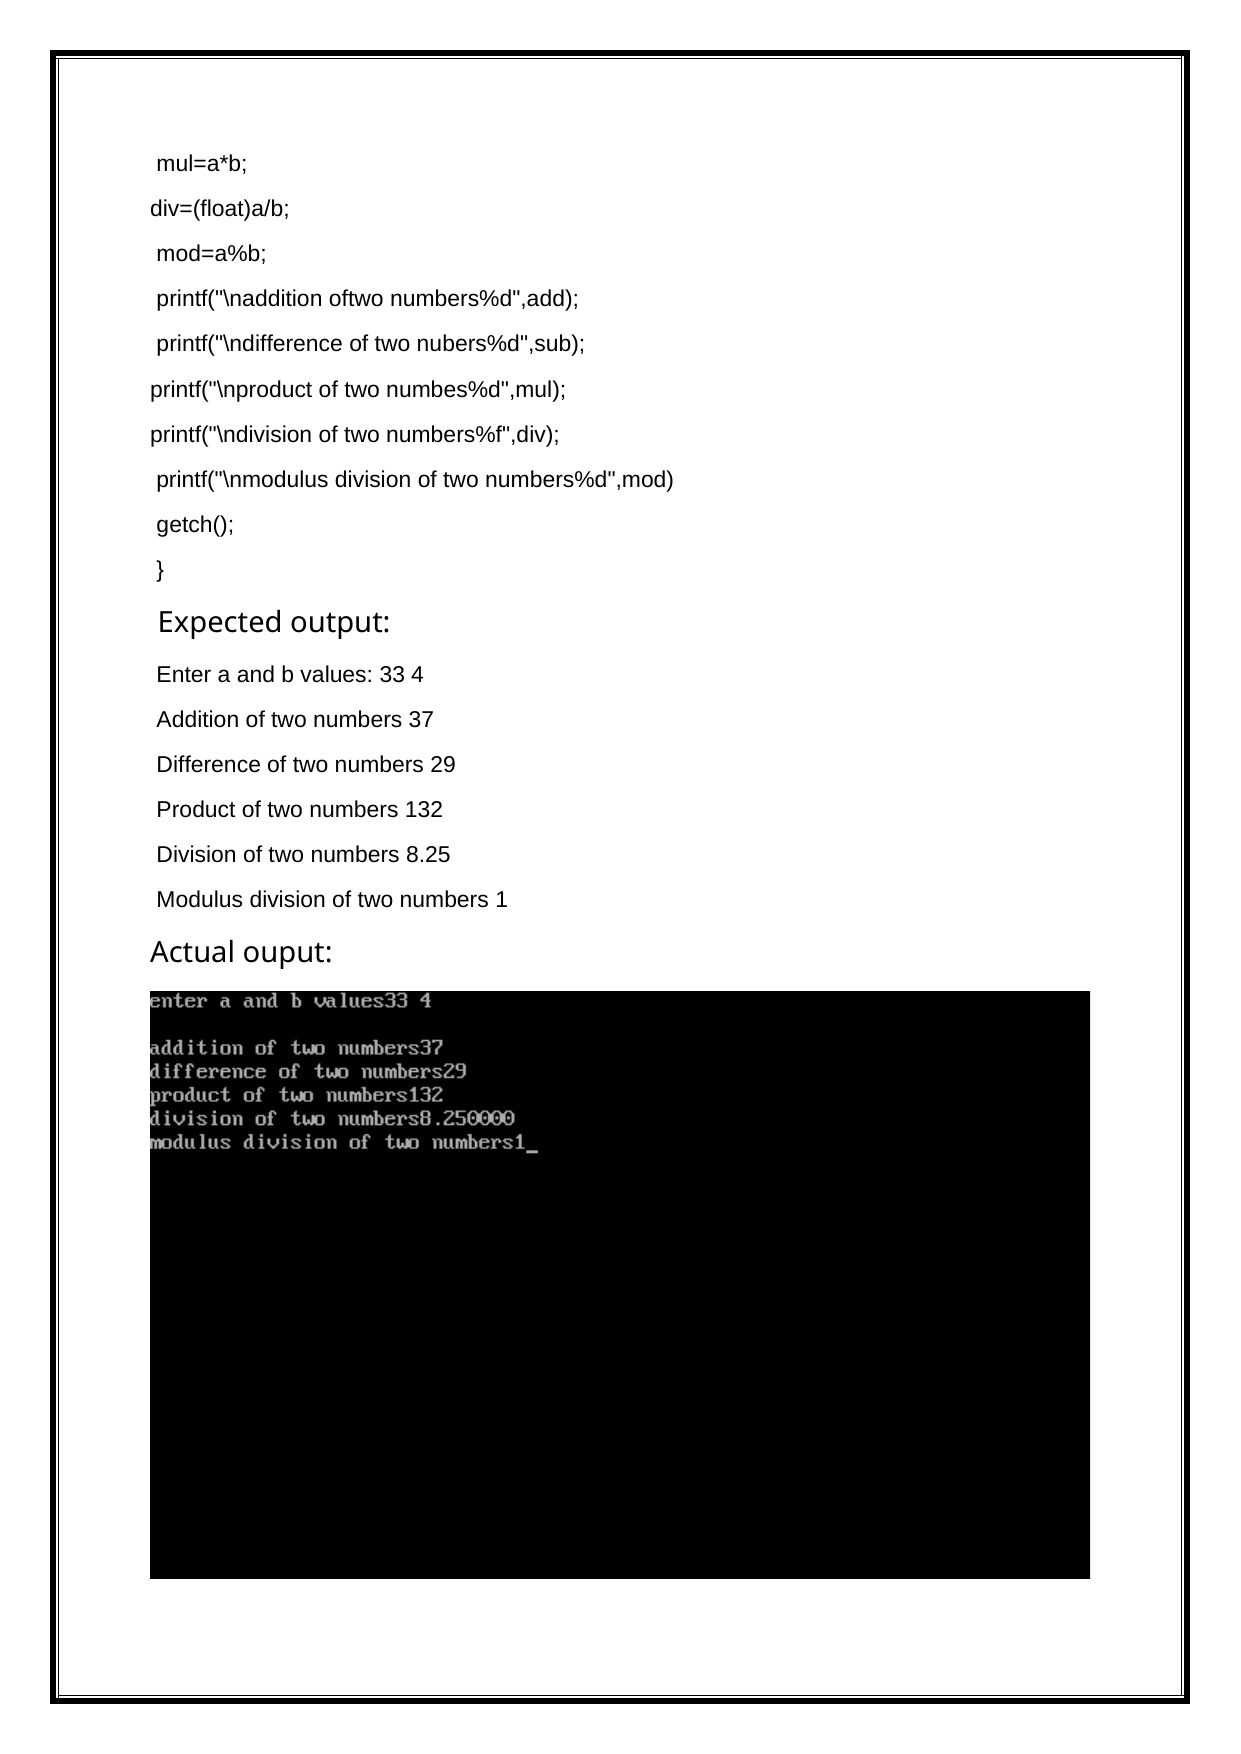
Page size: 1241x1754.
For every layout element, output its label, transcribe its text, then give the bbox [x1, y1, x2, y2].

text Expected output: [150, 601, 1090, 641]
text printf("\nmodulus division of two numbers%d",mod) [150, 466, 1090, 492]
text mul=a*b; [150, 150, 1090, 176]
text Product of two numbers 132 [150, 796, 1090, 823]
text printf("\naddition oftwo numbers%d",add); [150, 285, 1090, 312]
text div=(float)a/b; [150, 195, 1090, 221]
text } [150, 556, 1090, 583]
text Addition of two numbers 37 [150, 706, 1090, 732]
text Division of two numbers 8.25 [150, 841, 1090, 868]
text Difference of two numbers 29 [150, 751, 1090, 777]
text mod=a%b; [150, 240, 1090, 267]
text printf("\ndivision of two numbers%f",div); [150, 421, 1090, 447]
text Modulus division of two numbers 1 [150, 886, 1090, 913]
text Enter a and b values: 33 4 [150, 661, 1090, 687]
text getch(); [150, 511, 1090, 538]
text printf("\nproduct of two numbes%d",mul); [150, 376, 1090, 402]
text Actual ouput: [150, 932, 1090, 971]
picture [150, 991, 1091, 1579]
text printf("\ndifference of two nubers%d",sub); [150, 330, 1090, 357]
